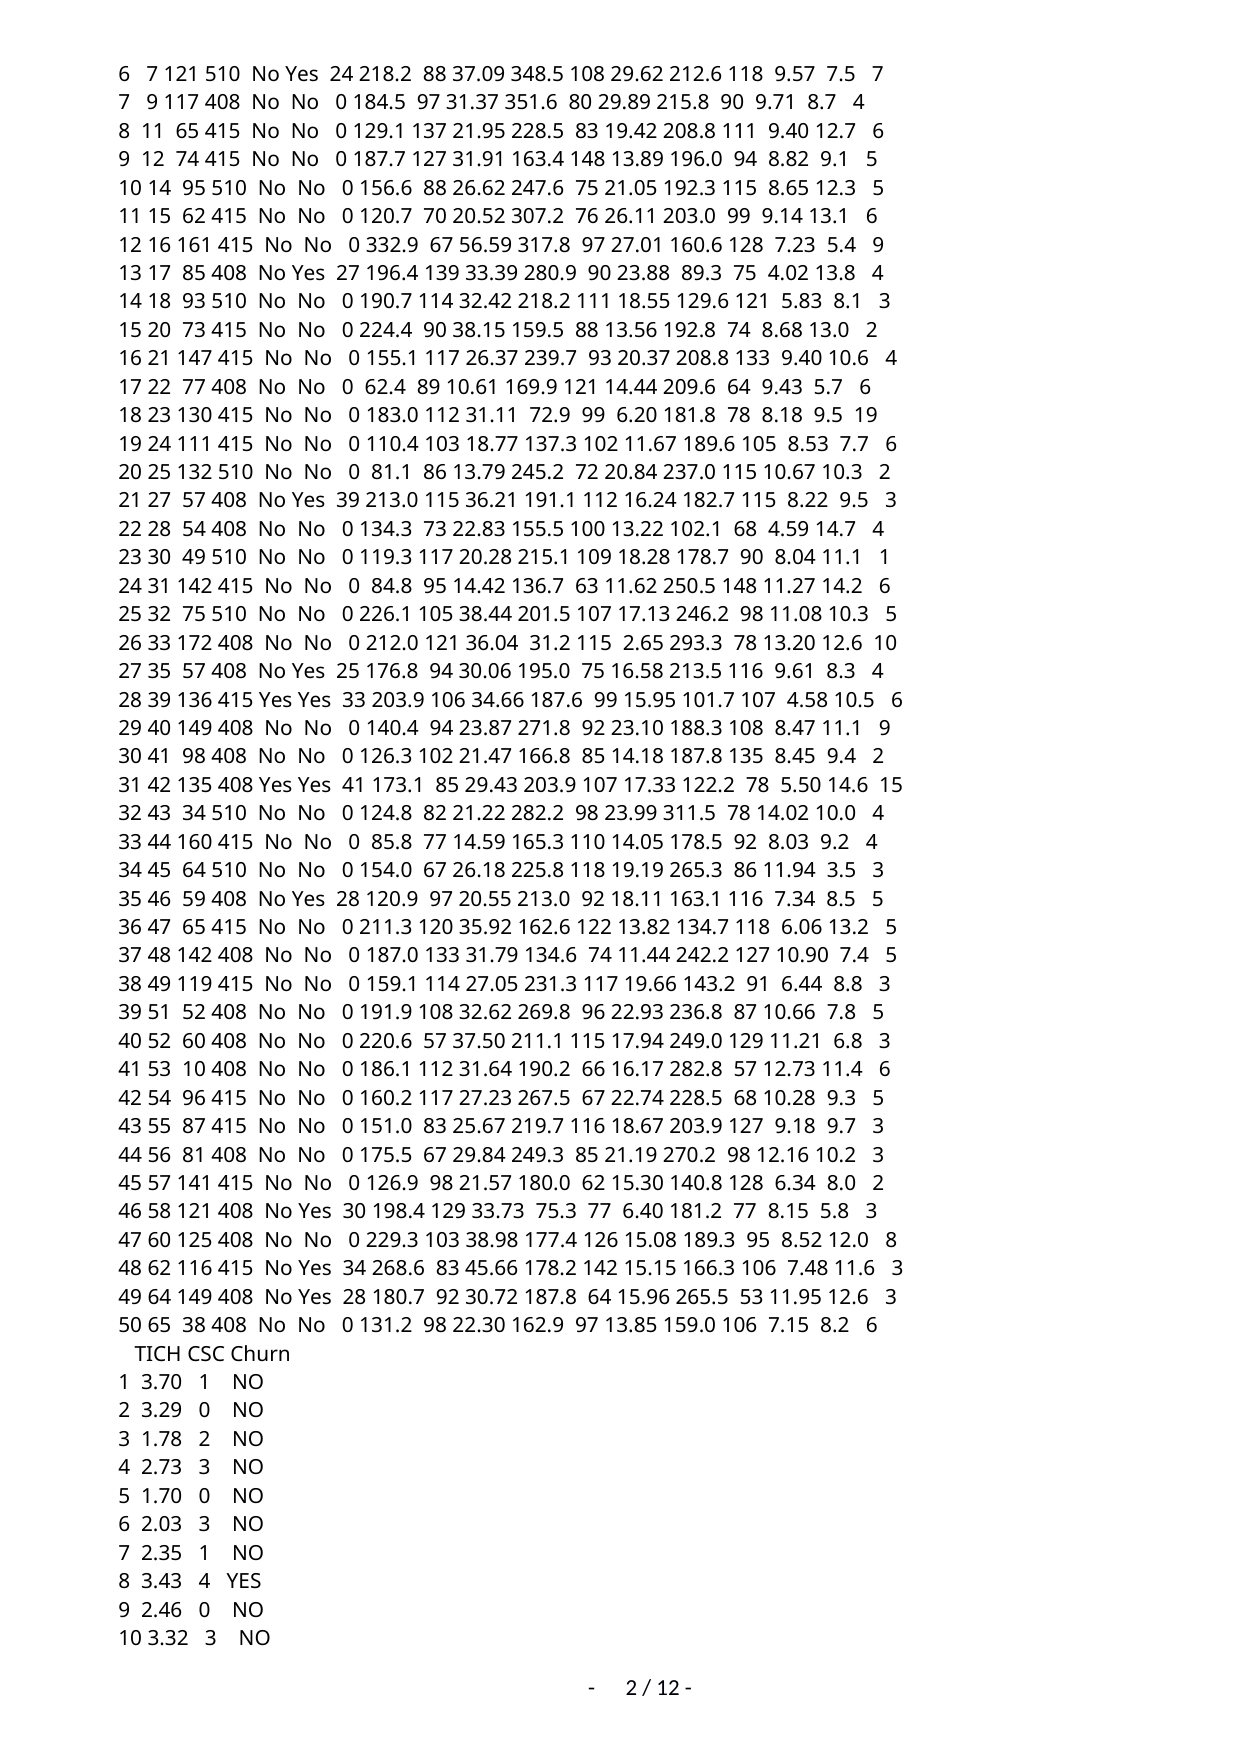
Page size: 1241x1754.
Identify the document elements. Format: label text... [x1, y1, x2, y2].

text 2 3.29 0 NO [118, 1396, 1122, 1424]
text 33 44 160 415 No No 0 85.8 77 14.59 165.3 110 14.05 178.5 92 8.03 9.2 4 [118, 827, 1122, 855]
text 27 35 57 408 No Yes 25 176.8 94 30.06 195.0 75 16.58 213.5 116 9.61 8.3 4 [118, 656, 1122, 685]
text TICH CSC Churn [118, 1339, 1122, 1367]
text 8 3.43 4 YES [118, 1566, 1122, 1595]
text 28 39 136 415 Yes Yes 33 203.9 106 34.66 187.6 99 15.95 101.7 107 4.58 10.5 6 [118, 685, 1122, 713]
text 43 55 87 415 No No 0 151.0 83 25.67 219.7 116 18.67 203.9 127 9.18 9.7 3 [118, 1111, 1122, 1140]
text 14 18 93 510 No No 0 190.7 114 32.42 218.2 111 18.55 129.6 121 5.83 8.1 3 [118, 287, 1122, 315]
text 9 12 74 415 No No 0 187.7 127 31.91 163.4 148 13.89 196.0 94 8.82 9.1 5 [118, 144, 1122, 173]
text 36 47 65 415 No No 0 211.3 120 35.92 162.6 122 13.82 134.7 118 6.06 13.2 5 [118, 912, 1122, 941]
text 10 3.32 3 NO [118, 1623, 1122, 1652]
text 8 11 65 415 No No 0 129.1 137 21.95 228.5 83 19.42 208.8 111 9.40 12.7 6 [118, 116, 1122, 144]
text 30 41 98 408 No No 0 126.3 102 21.47 166.8 85 14.18 187.8 135 8.45 9.4 2 [118, 742, 1122, 770]
text 6 7 121 510 No Yes 24 218.2 88 37.09 348.5 108 29.62 212.6 118 9.57 7.5 7 [118, 59, 1122, 87]
text 34 45 64 510 No No 0 154.0 67 26.18 225.8 118 19.19 265.3 86 11.94 3.5 3 [118, 855, 1122, 884]
text 42 54 96 415 No No 0 160.2 117 27.23 267.5 67 22.74 228.5 68 10.28 9.3 5 [118, 1083, 1122, 1111]
text 15 20 73 415 No No 0 224.4 90 38.15 159.5 88 13.56 192.8 74 8.68 13.0 2 [118, 315, 1122, 343]
text 13 17 85 408 No Yes 27 196.4 139 33.39 280.9 90 23.88 89.3 75 4.02 13.8 4 [118, 258, 1122, 287]
text 6 2.03 3 NO [118, 1509, 1122, 1538]
text 31 42 135 408 Yes Yes 41 173.1 85 29.43 203.9 107 17.33 122.2 78 5.50 14.6 15 [118, 770, 1122, 798]
text 48 62 116 415 No Yes 34 268.6 83 45.66 178.2 142 15.15 166.3 106 7.48 11.6 3 [118, 1253, 1122, 1282]
text 40 52 60 408 No No 0 220.6 57 37.50 211.1 115 17.94 249.0 129 11.21 6.8 3 [118, 1026, 1122, 1054]
text 45 57 141 415 No No 0 126.9 98 21.57 180.0 62 15.30 140.8 128 6.34 8.0 2 [118, 1168, 1122, 1197]
text 50 65 38 408 No No 0 131.2 98 22.30 162.9 97 13.85 159.0 106 7.15 8.2 6 [118, 1310, 1122, 1339]
text 26 33 172 408 No No 0 212.0 121 36.04 31.2 115 2.65 293.3 78 13.20 12.6 10 [118, 628, 1122, 656]
text 24 31 142 415 No No 0 84.8 95 14.42 136.7 63 11.62 250.5 148 11.27 14.2 6 [118, 571, 1122, 599]
text 37 48 142 408 No No 0 187.0 133 31.79 134.6 74 11.44 242.2 127 10.90 7.4 5 [118, 941, 1122, 969]
text 1 3.70 1 NO [118, 1367, 1122, 1396]
text 3 1.78 2 NO [118, 1424, 1122, 1452]
text 22 28 54 408 No No 0 134.3 73 22.83 155.5 100 13.22 102.1 68 4.59 14.7 4 [118, 514, 1122, 542]
text 44 56 81 408 No No 0 175.5 67 29.84 249.3 85 21.19 270.2 98 12.16 10.2 3 [118, 1140, 1122, 1168]
text 25 32 75 510 No No 0 226.1 105 38.44 201.5 107 17.13 246.2 98 11.08 10.3 5 [118, 599, 1122, 628]
text 46 58 121 408 No Yes 30 198.4 129 33.73 75.3 77 6.40 181.2 77 8.15 5.8 3 [118, 1197, 1122, 1225]
text 16 21 147 415 No No 0 155.1 117 26.37 239.7 93 20.37 208.8 133 9.40 10.6 4 [118, 343, 1122, 372]
text 7 9 117 408 No No 0 184.5 97 31.37 351.6 80 29.89 215.8 90 9.71 8.7 4 [118, 87, 1122, 116]
text 29 40 149 408 No No 0 140.4 94 23.87 271.8 92 23.10 188.3 108 8.47 11.1 9 [118, 713, 1122, 742]
text 11 15 62 415 No No 0 120.7 70 20.52 307.2 76 26.11 203.0 99 9.14 13.1 6 [118, 201, 1122, 230]
text 17 22 77 408 No No 0 62.4 89 10.61 169.9 121 14.44 209.6 64 9.43 5.7 6 [118, 372, 1122, 400]
text 5 1.70 0 NO [118, 1481, 1122, 1509]
text 7 2.35 1 NO [118, 1538, 1122, 1566]
text 39 51 52 408 No No 0 191.9 108 32.62 269.8 96 22.93 236.8 87 10.66 7.8 5 [118, 997, 1122, 1026]
text 41 53 10 408 No No 0 186.1 112 31.64 190.2 66 16.17 282.8 57 12.73 11.4 6 [118, 1054, 1122, 1083]
text 12 16 161 415 No No 0 332.9 67 56.59 317.8 97 27.01 160.6 128 7.23 5.4 9 [118, 230, 1122, 258]
text 32 43 34 510 No No 0 124.8 82 21.22 282.2 98 23.99 311.5 78 14.02 10.0 4 [118, 798, 1122, 827]
text 4 2.73 3 NO [118, 1452, 1122, 1481]
text 20 25 132 510 No No 0 81.1 86 13.79 245.2 72 20.84 237.0 115 10.67 10.3 2 [118, 457, 1122, 486]
text 35 46 59 408 No Yes 28 120.9 97 20.55 213.0 92 18.11 163.1 116 7.34 8.5 5 [118, 884, 1122, 912]
text 9 2.46 0 NO [118, 1595, 1122, 1623]
text 21 27 57 408 No Yes 39 213.0 115 36.21 191.1 112 16.24 182.7 115 8.22 9.5 3 [118, 486, 1122, 514]
text 49 64 149 408 No Yes 28 180.7 92 30.72 187.8 64 15.96 265.5 53 11.95 12.6 3 [118, 1282, 1122, 1310]
text 47 60 125 408 No No 0 229.3 103 38.98 177.4 126 15.08 189.3 95 8.52 12.0 8 [118, 1225, 1122, 1253]
text 23 30 49 510 No No 0 119.3 117 20.28 215.1 109 18.28 178.7 90 8.04 11.1 1 [118, 542, 1122, 571]
text 10 14 95 510 No No 0 156.6 88 26.62 247.6 75 21.05 192.3 115 8.65 12.3 5 [118, 173, 1122, 201]
text 38 49 119 415 No No 0 159.1 114 27.05 231.3 117 19.66 143.2 91 6.44 8.8 3 [118, 969, 1122, 997]
text 19 24 111 415 No No 0 110.4 103 18.77 137.3 102 11.67 189.6 105 8.53 7.7 6 [118, 429, 1122, 457]
text 18 23 130 415 No No 0 183.0 112 31.11 72.9 99 6.20 181.8 78 8.18 9.5 19 [118, 400, 1122, 429]
